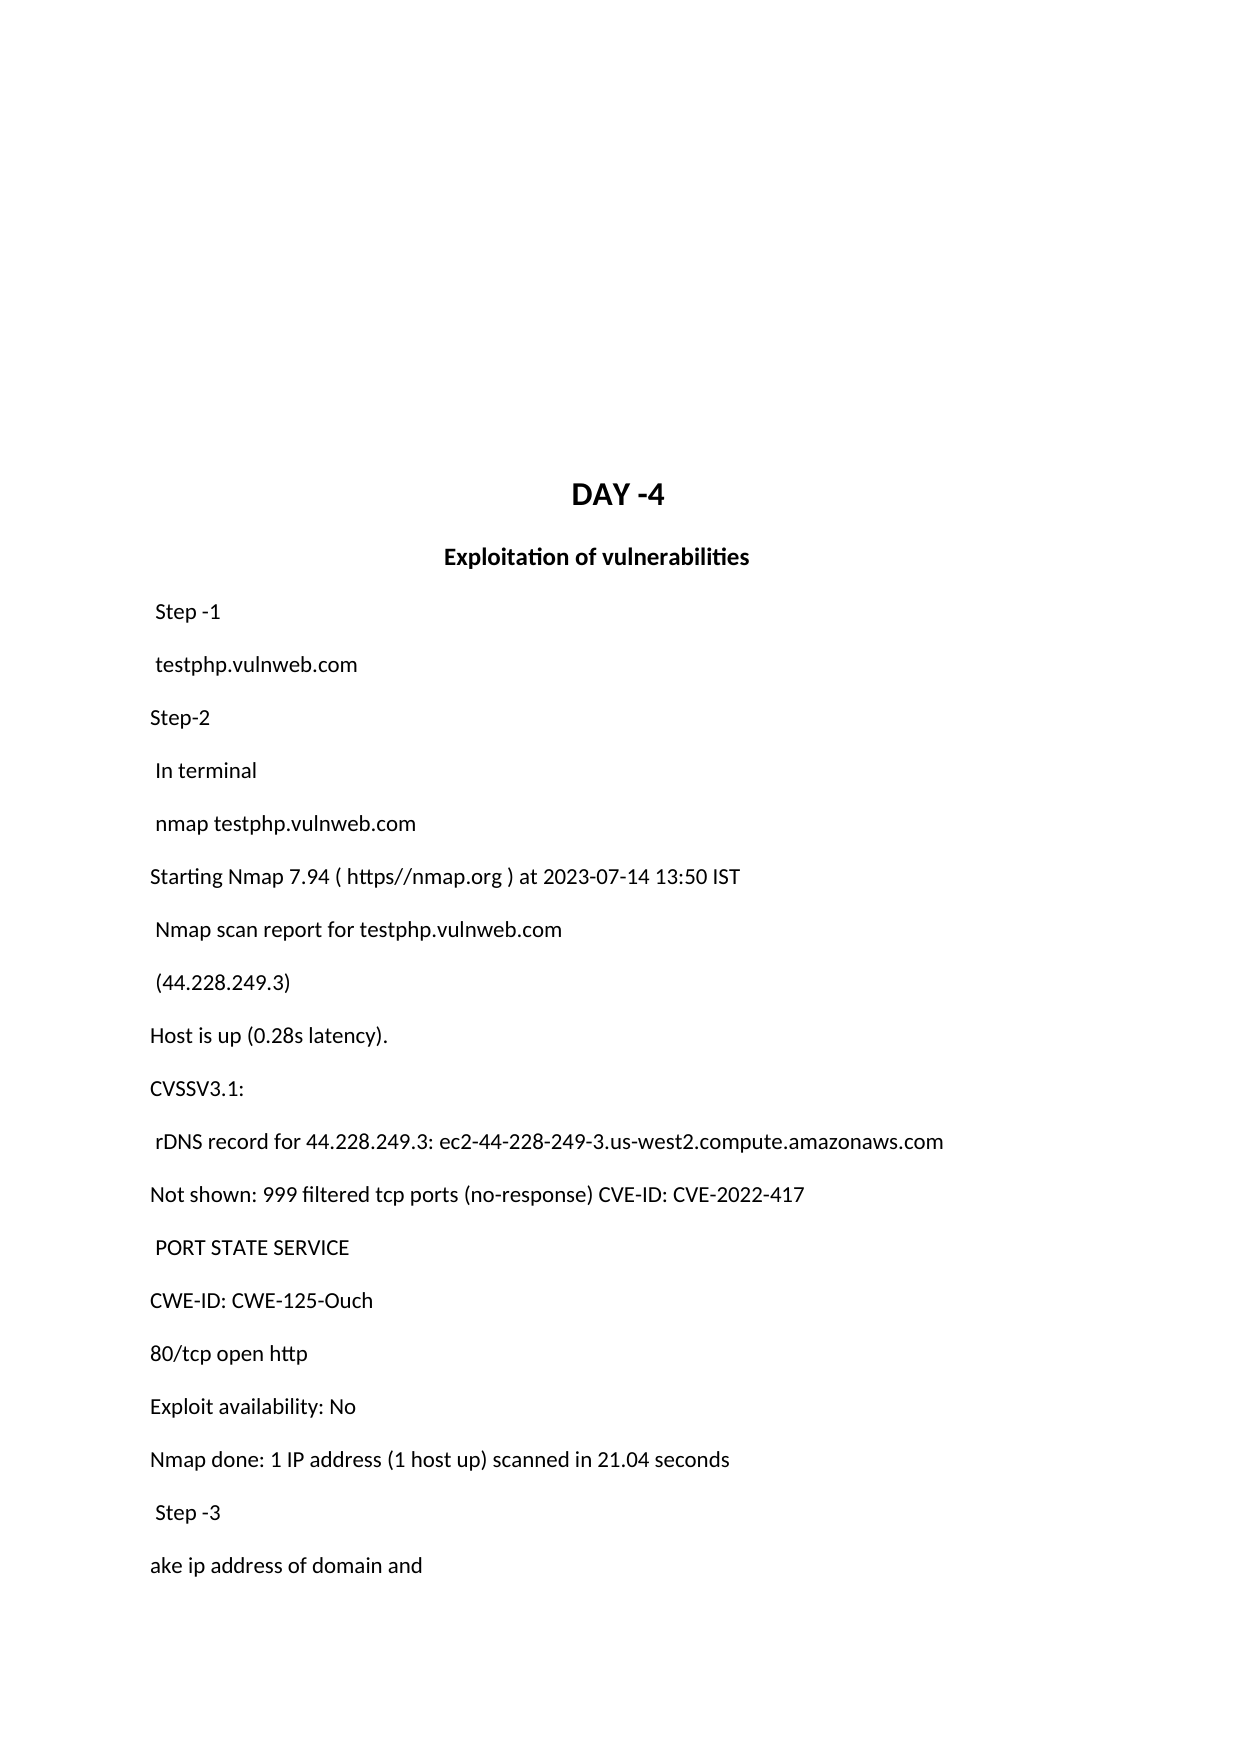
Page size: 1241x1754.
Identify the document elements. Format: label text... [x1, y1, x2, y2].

text nmap testphp.vulnweb.com [150, 809, 1090, 837]
text Starting Nmap 7.94 ( https//nmap.org ) at 2023-07-14 13:50 IST [150, 862, 1090, 890]
text Not shown: 999 filtered tcp ports (no-response) CVE-ID: CVE-2022-417 [150, 1180, 1090, 1208]
text In terminal [150, 756, 1090, 784]
text (44.228.249.3) [150, 968, 1090, 996]
text testphp.vulnweb.com [150, 650, 1090, 678]
text Step-2 [150, 703, 1090, 731]
text PORT STATE SERVICE [150, 1233, 1090, 1261]
text Step -3 [150, 1498, 1090, 1526]
text ake ip address of domain and [150, 1551, 1090, 1579]
text CWE-ID: CWE-125-Ouch [150, 1286, 1090, 1314]
text Exploitation of vulnerabilities [150, 541, 1090, 572]
text Host is up (0.28s latency). [150, 1021, 1090, 1049]
text Nmap scan report for testphp.vulnweb.com [150, 915, 1090, 943]
text Exploit availability: No [150, 1392, 1090, 1420]
text Nmap done: 1 IP address (1 host up) scanned in 21.04 seconds [150, 1445, 1090, 1473]
text CVSSV3.1: [150, 1074, 1090, 1102]
text DAY -4 [150, 473, 1090, 514]
text 80/tcp open http [150, 1339, 1090, 1367]
text Step -1 [150, 597, 1090, 625]
text rDNS record for 44.228.249.3: ec2-44-228-249-3.us-west2.compute.amazonaws.com [150, 1127, 1090, 1155]
